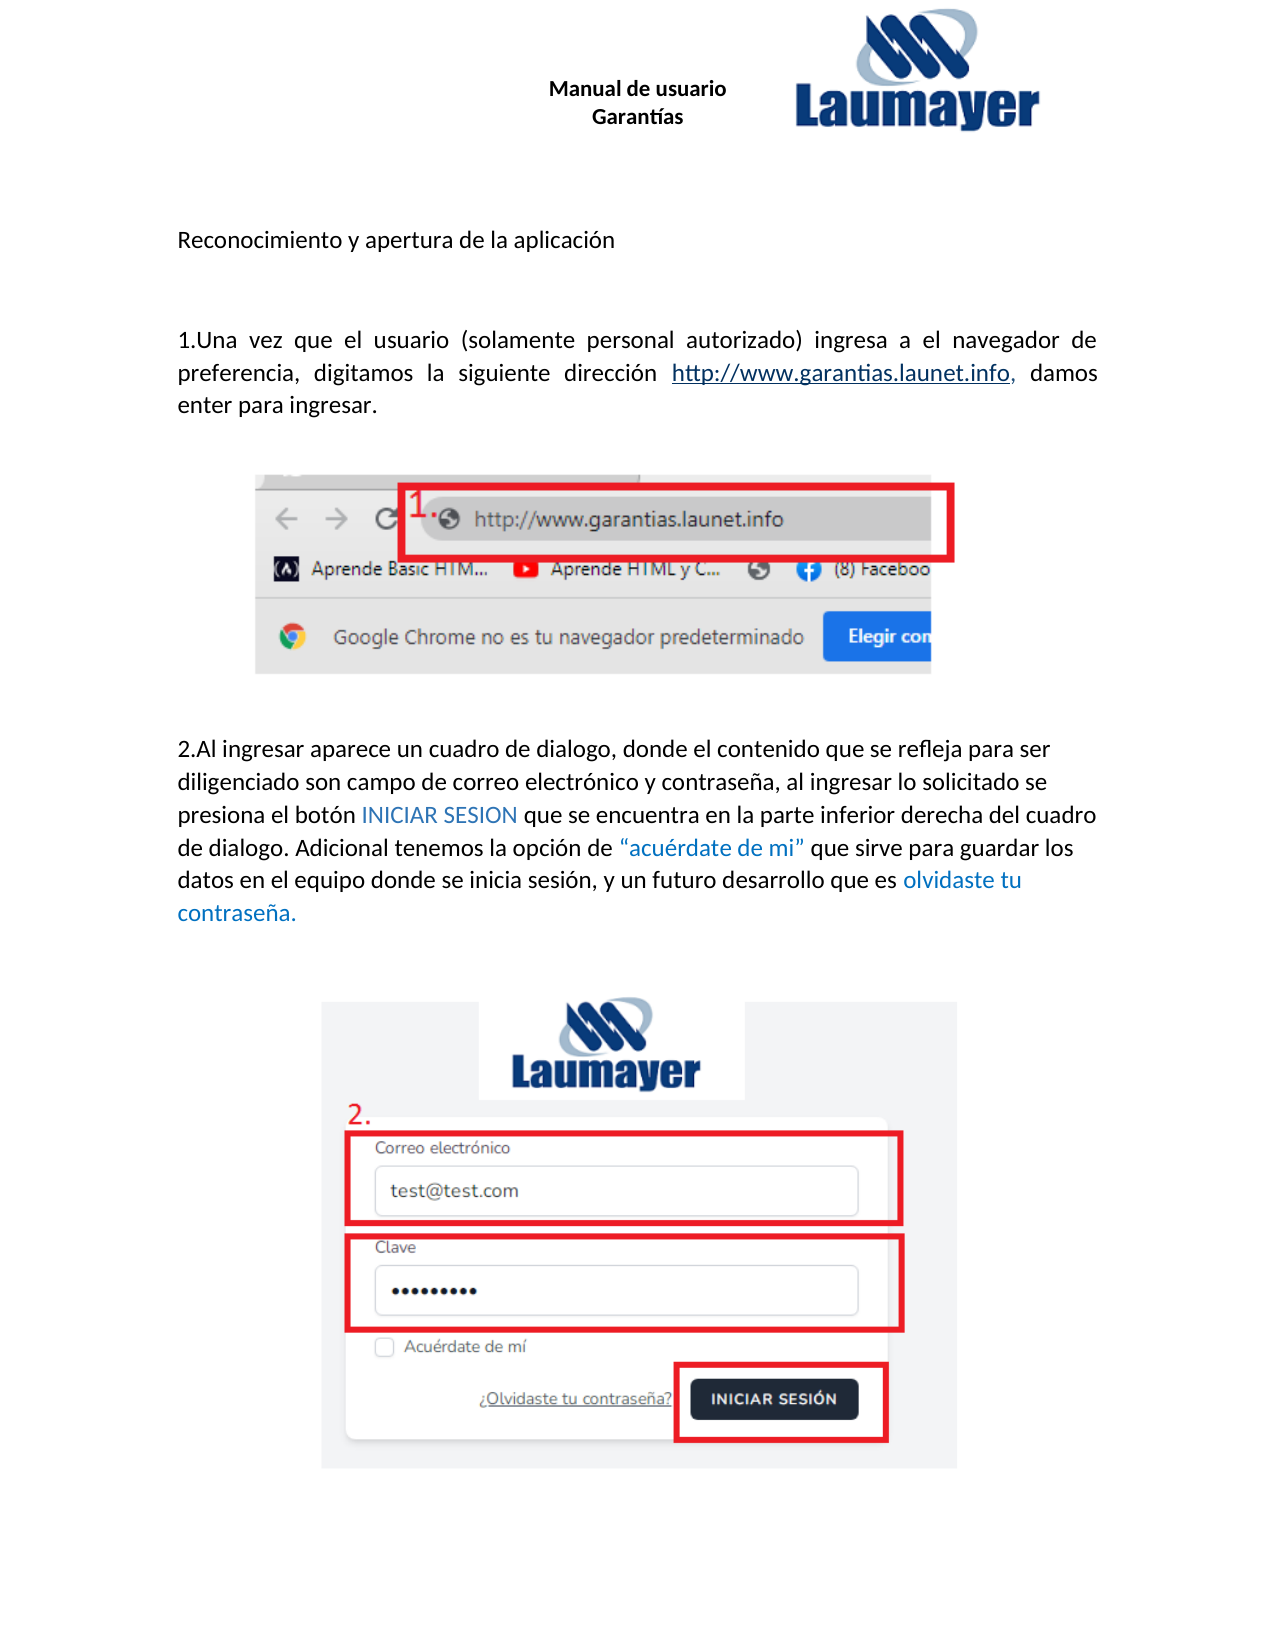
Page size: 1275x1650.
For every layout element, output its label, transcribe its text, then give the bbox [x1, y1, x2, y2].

text Reconocimiento y apertura de la aplicación [177, 224, 1098, 255]
picture [232, 439, 1043, 715]
picture [318, 996, 958, 1477]
picture [726, 0, 1116, 160]
text 1.Una vez que el usuario (solamente personal autorizado) ingresa a el navegador de preferencia, digitamos la siguiente dirección http://www.garantias.launet.info, damos enter para ingresar. [177, 324, 1098, 420]
text 2.Al ingresar aparece un cuadro de dialogo, donde el contenido que se refleja para ser diligenciado son campo de correo electrónico y contraseña, al ingresar lo solicitado se presiona el botón INICIAR SESION que se encuentra en la parte inferior derecha del cuadro de dialogo. Adicional tenemos la opción de “acuérdate de mi” que sirve para guardar los datos en el equipo donde se inicia sesión, y un futuro desarrollo que es olvidaste tu contraseña. [177, 733, 1098, 928]
